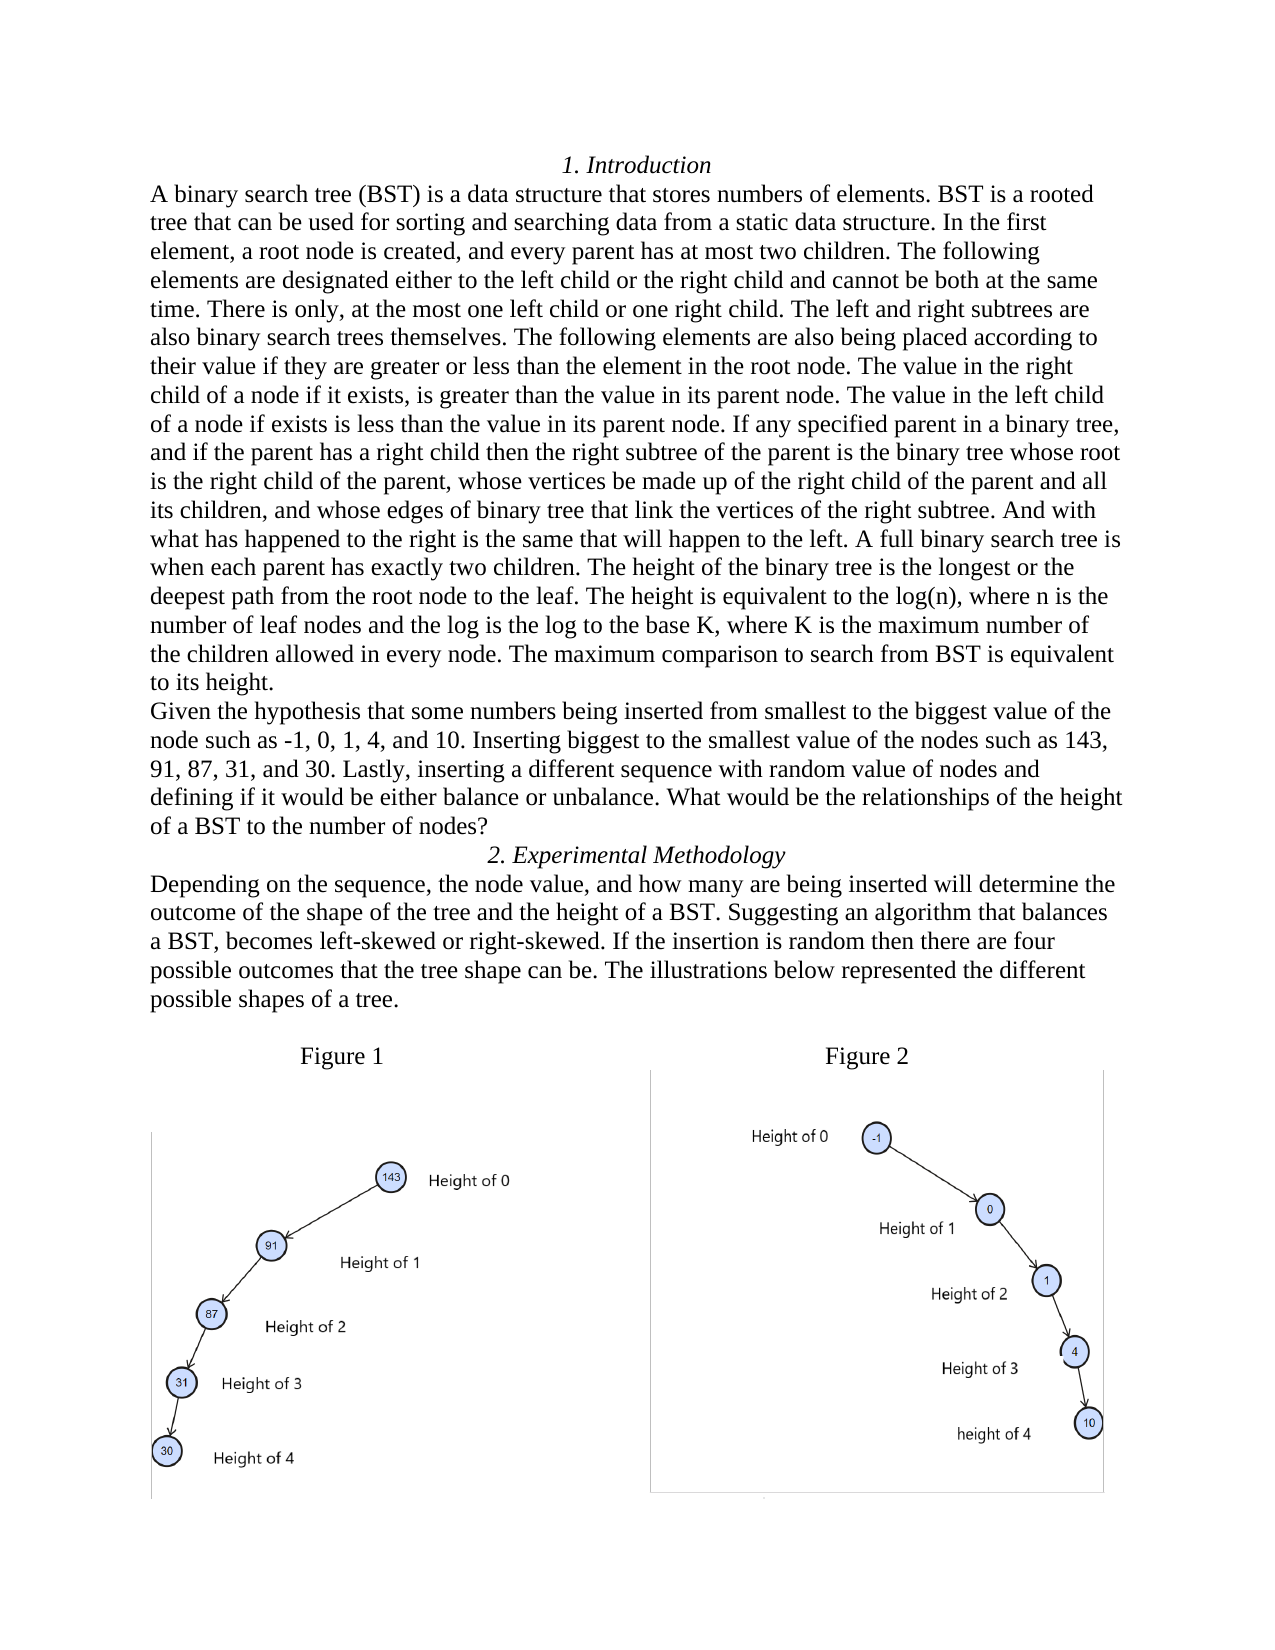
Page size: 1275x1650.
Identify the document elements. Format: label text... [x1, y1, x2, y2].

picture [150, 1132, 619, 1499]
text A binary search tree (BST) is a data structure that stores numbers of elements. BST is a rooted tree that can be used for sorting and searching data from a static data structure. In the first element, a root node is created, and every parent has at most two children. The following elements are designated either to the left child or the right child and cannot be both at the same time. There is only, at the most one left child or one right child. The left and right subtrees are also binary search trees themselves. The following elements are also being placed according to their value if they are greater or less than the element in the root node. The value in the right child of a node if it exists, is greater than the value in its parent node. The value in the left child of a node if exists is less than the value in its parent node. If any specified parent in a binary tree, and if the parent has a right child then the right subtree of the parent is the binary tree whose root is the right child of the parent, whose vertices be made up of the right child of the parent and all its children, and whose edges of binary tree that link the vertices of the right subtree. And with what has happened to the right is the same that will happen to the left. A full binary search tree is when each parent has exactly two children. The height of the binary tree is the longest or the deepest path from the root node to the leaf. The height is equivalent to the log(n), where n is the number of leaf nodes and the log is the log to the base K, where K is the maximum number of the children allowed in every node. The maximum comparison to search from BST is equivalent to its height. [150, 179, 1125, 696]
picture [649, 1070, 1105, 1499]
text Given the hypothesis that some numbers being inserted from smallest to the biggest value of the node such as -1, 0, 1, 4, and 10. Inserting biggest to the smallest value of the nodes such as 143, 91, 87, 31, and 30. Lastly, inserting a different sequence with random value of nodes and defining if it would be either balance or unbalance. What would be the relationships of the height of a BST to the number of nodes? [150, 696, 1125, 840]
text 1. Introduction [150, 150, 1125, 179]
text 2. Experimental Methodology [150, 840, 1125, 869]
text Figure 1 Figure 2 [225, 1041, 1125, 1070]
text Depending on the sequence, the node value, and how many are being inserted will determine the outcome of the shape of the tree and the height of a BST. Suggesting an algorithm that balances a BST, becomes left-skewed or right-skewed. If the insertion is random then there are four possible outcomes that the tree shape can be. The illustrations below represented the different possible shapes of a tree. [150, 869, 1125, 1012]
